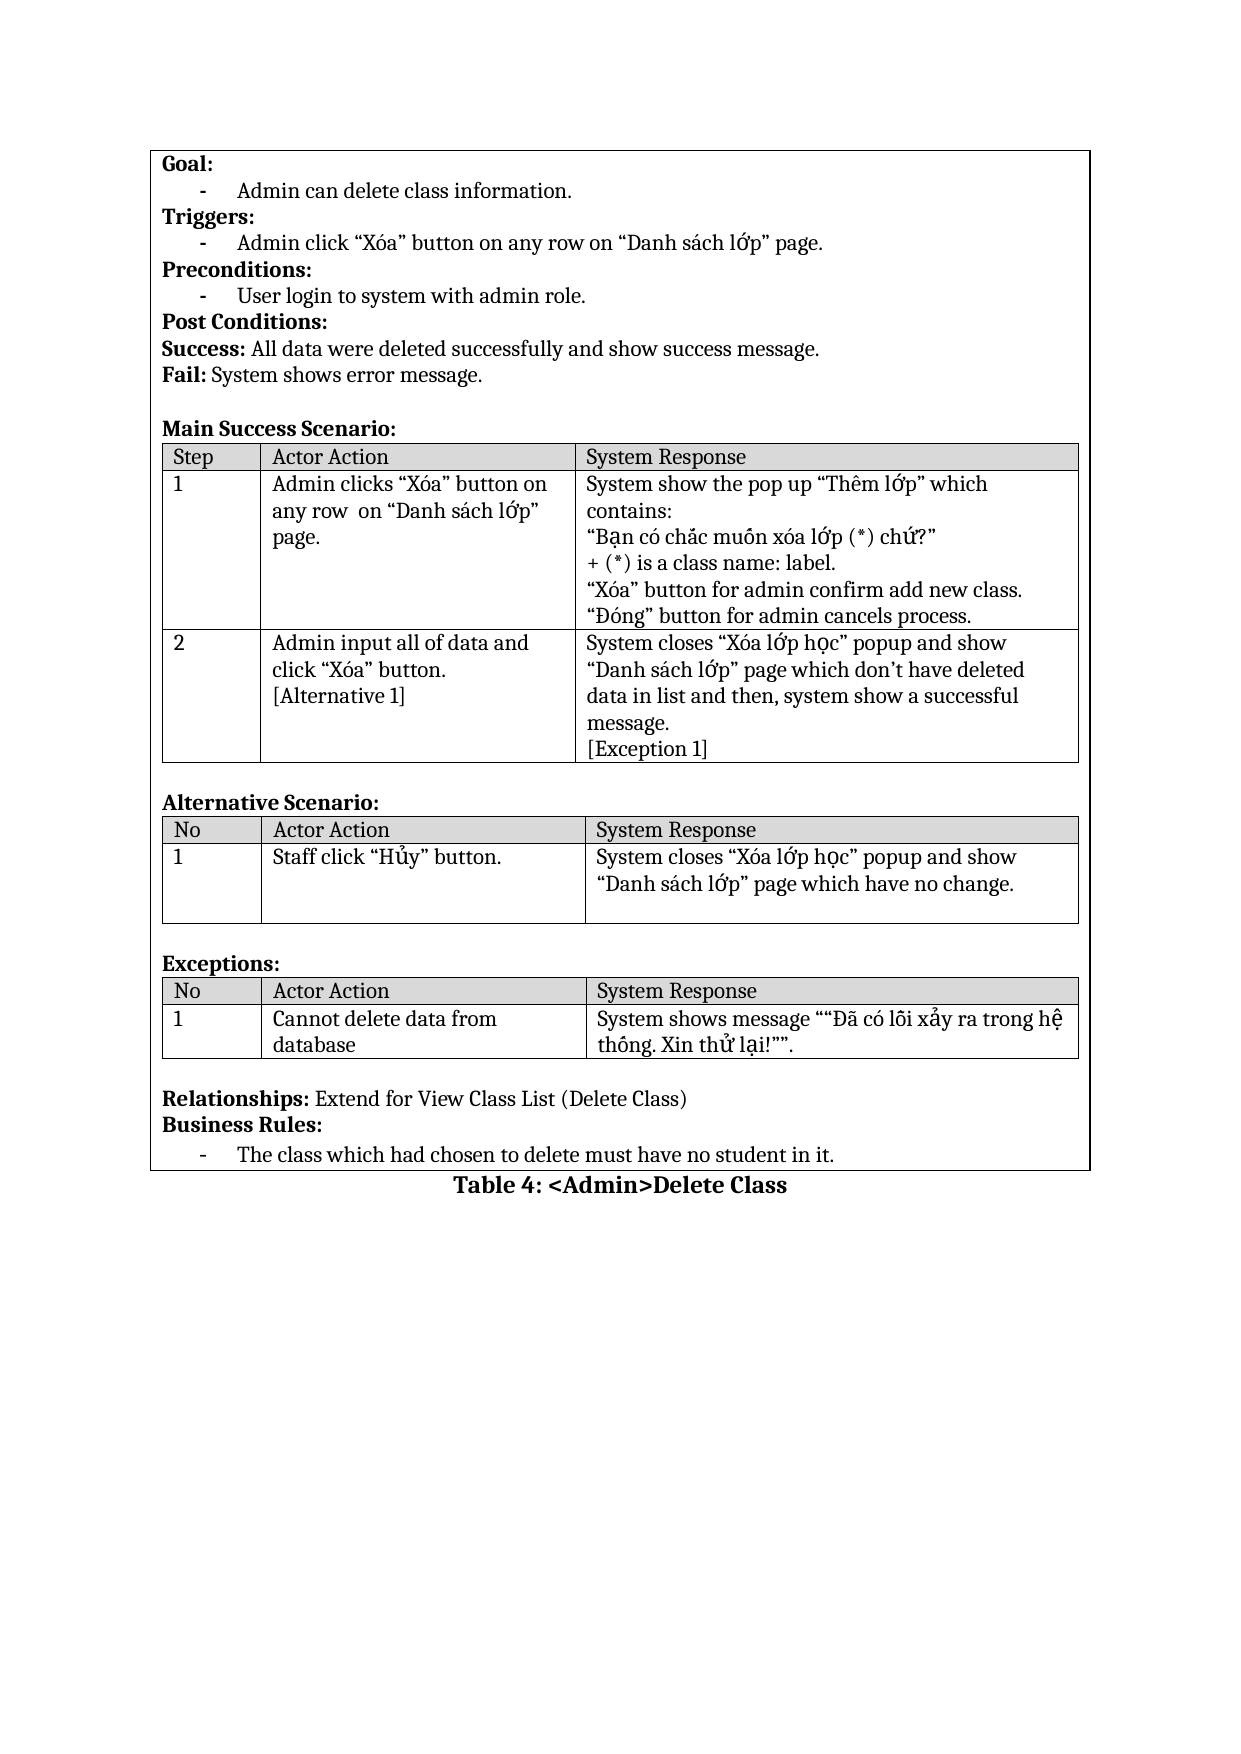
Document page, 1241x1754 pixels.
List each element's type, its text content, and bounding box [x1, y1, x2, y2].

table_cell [151, 151, 1089, 1169]
